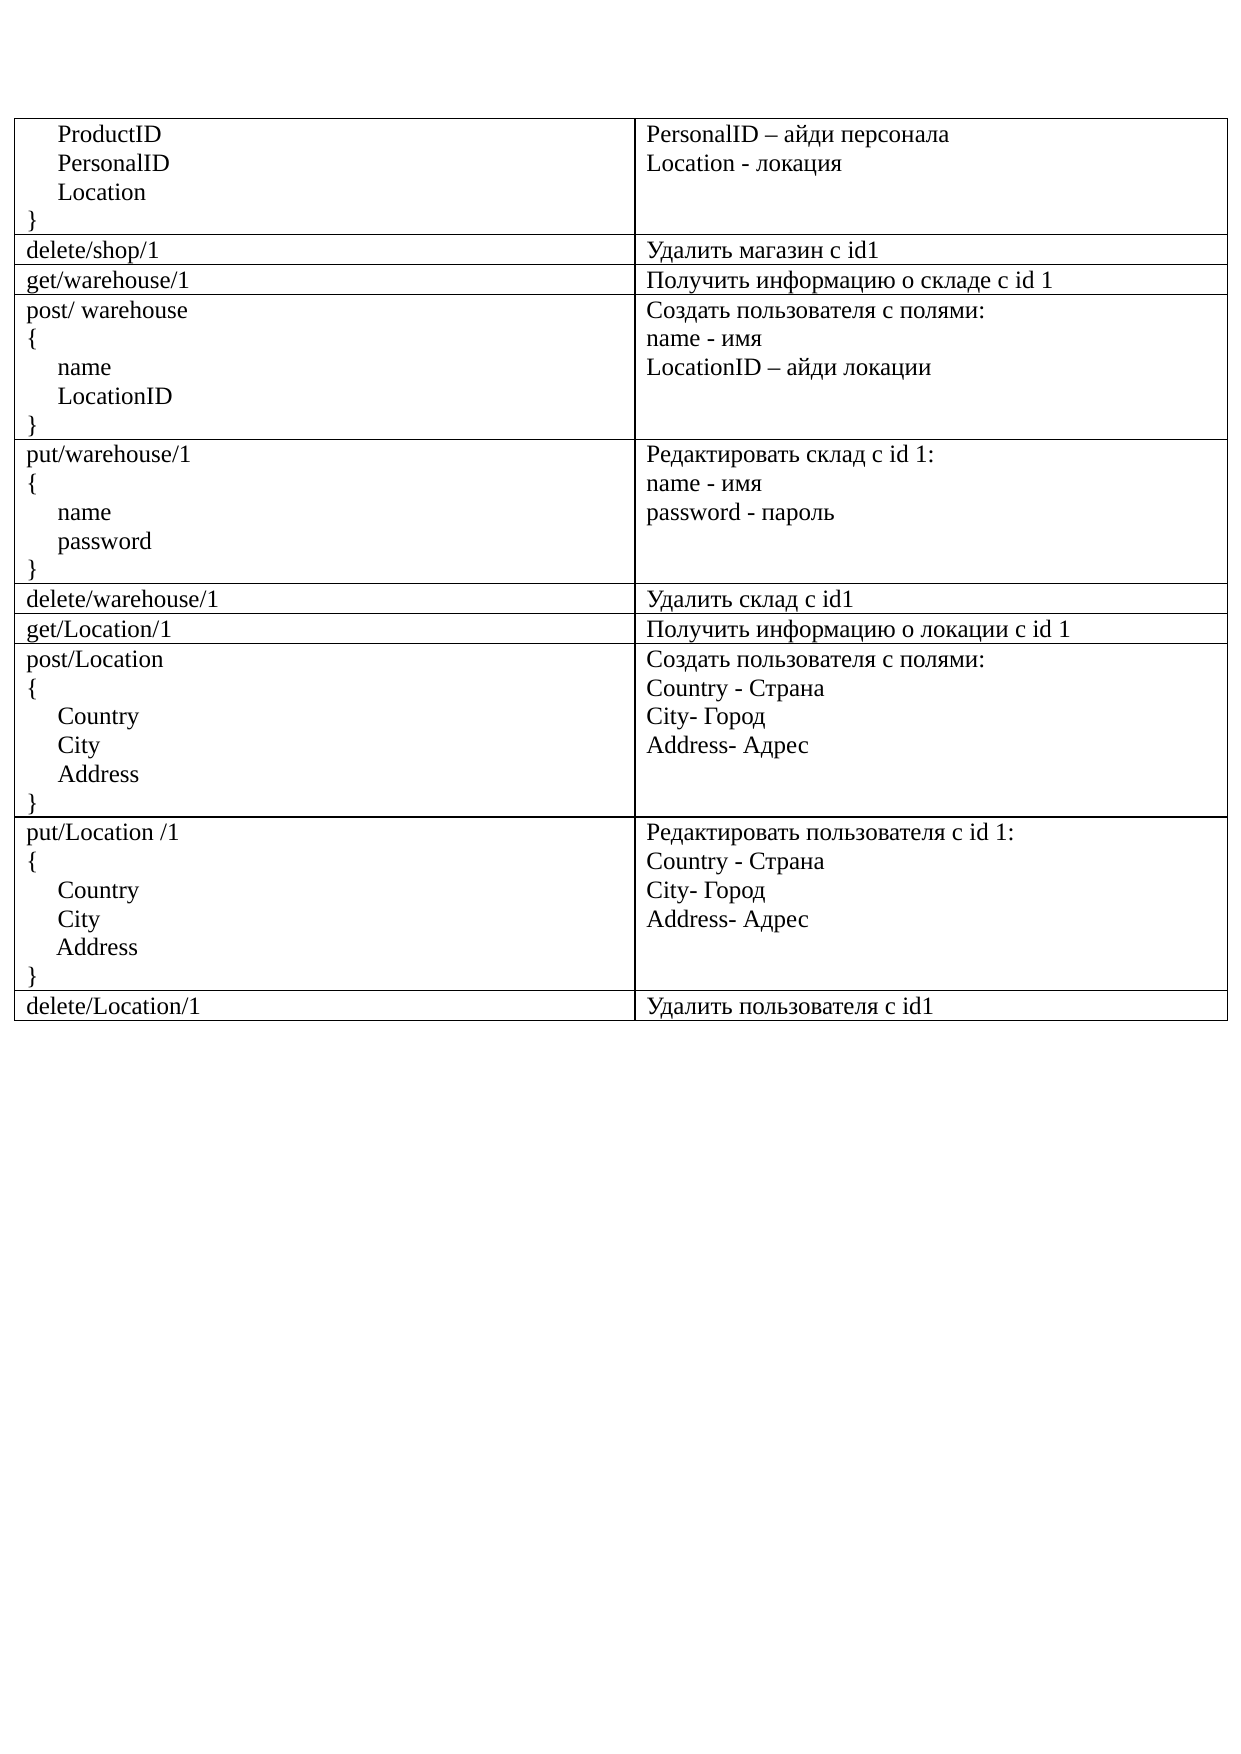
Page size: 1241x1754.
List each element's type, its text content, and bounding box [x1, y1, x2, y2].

table_cell delete/shop/1 [15, 235, 634, 264]
table_cell Создать пользователя с полями: Country - Страна City- Город Address- Адрес [636, 644, 1227, 816]
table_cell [15, 119, 634, 234]
table_cell Удалить склад с id1 [636, 584, 1227, 613]
table_cell Создать пользователя с полями: name - имя LocationID – айди локации [636, 295, 1227, 438]
table_cell post/ warehouse { name LocationID } [15, 295, 634, 438]
table_cell Удалить магазин с id1 [636, 235, 1227, 264]
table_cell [636, 119, 1227, 234]
table_cell put/warehouse/1 { name password } [15, 440, 634, 583]
table_cell put/Location /1 { Country City Address } [15, 818, 634, 990]
table_cell delete/warehouse/1 [15, 584, 634, 613]
table_cell post/Location { Country City Address } [15, 644, 634, 816]
table_cell Редактировать склад с id 1: name - имя password - пароль [636, 440, 1227, 583]
table_cell get/Location/1 [15, 614, 634, 643]
table_cell Получить информацию о локации с id 1 [636, 614, 1227, 643]
table_cell delete/Location/1 [15, 991, 634, 1020]
table_cell Удалить пользователя с id1 [636, 991, 1227, 1020]
table_cell Редактировать пользователя с id 1: Country - Страна City- Город Address- Адрес [636, 818, 1227, 990]
table_cell get/warehouse/1 [15, 265, 634, 294]
table_cell Получить информацию о складе с id 1 [636, 265, 1227, 294]
